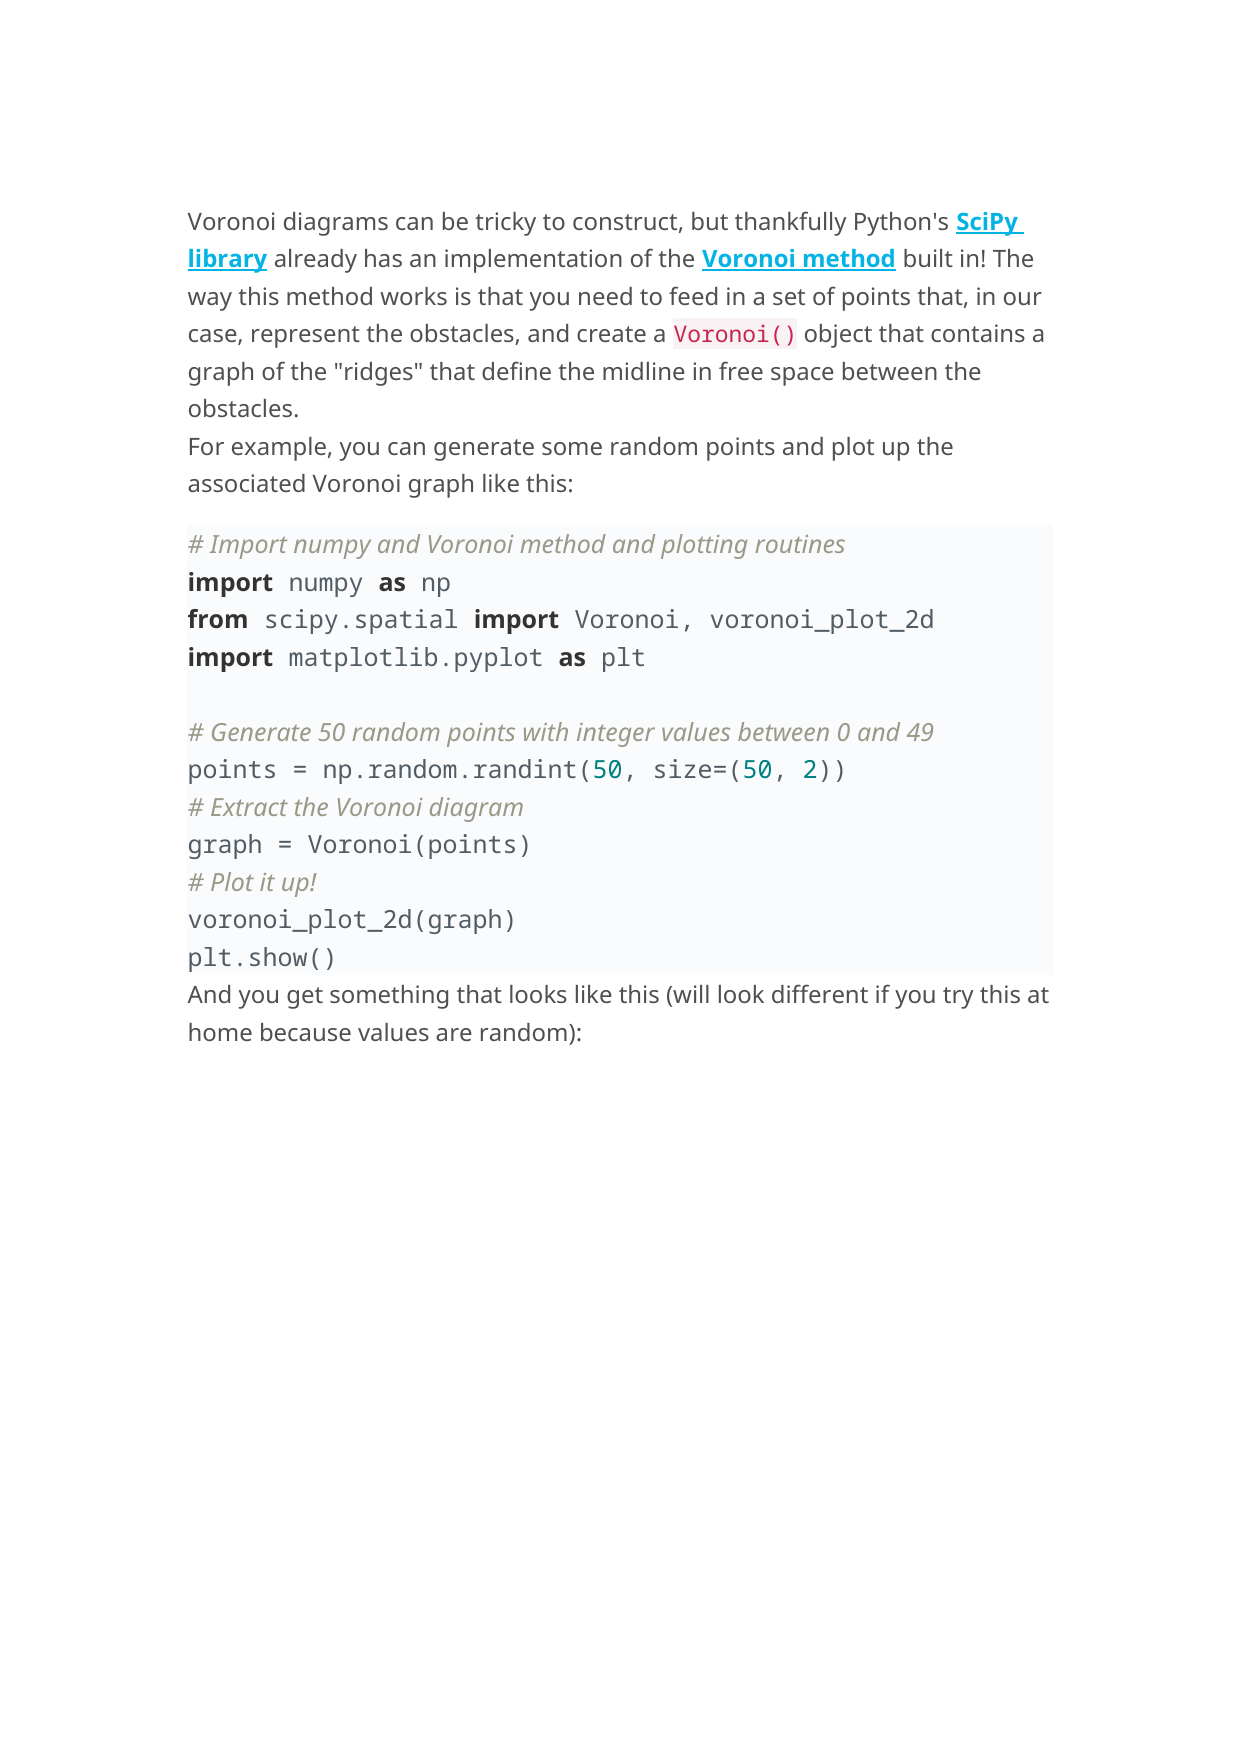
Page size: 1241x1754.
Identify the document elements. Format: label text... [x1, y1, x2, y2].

text Voronoi diagrams can be tricky to construct, but thankfully Python's SciPy library already has an implementation of the Voronoi method built in! The way this method works is that you need to feed in a set of points that, in our case, represent the obstacles, and create a Voronoi() object that contains a graph of the "ridges" that define the midline in free space between the obstacles. [187, 202, 1053, 427]
text voronoi_plot_2d(graph) [187, 900, 1053, 938]
text # Plot it up! [187, 863, 1053, 900]
text import matplotlib.pyplot as plt [187, 638, 1053, 675]
text from scipy.spatial import Voronoi, voronoi_plot_2d [187, 600, 1053, 638]
text # Import numpy and Voronoi method and plotting routines [187, 525, 1053, 563]
text graph = Voronoi(points) [187, 825, 1053, 863]
text import numpy as np [187, 563, 1053, 600]
text # Generate 50 random points with integer values between 0 and 49 [187, 713, 1053, 750]
text # Extract the Voronoi diagram [187, 788, 1053, 825]
text And you get something that looks like this (will look different if you try this at home because values are random): [187, 975, 1053, 1050]
text points = np.random.randint(50, size=(50, 2)) [187, 750, 1053, 788]
text For example, you can generate some random points and plot up the associated Voronoi graph like this: [187, 427, 1053, 502]
text plt.show() [187, 938, 1053, 975]
